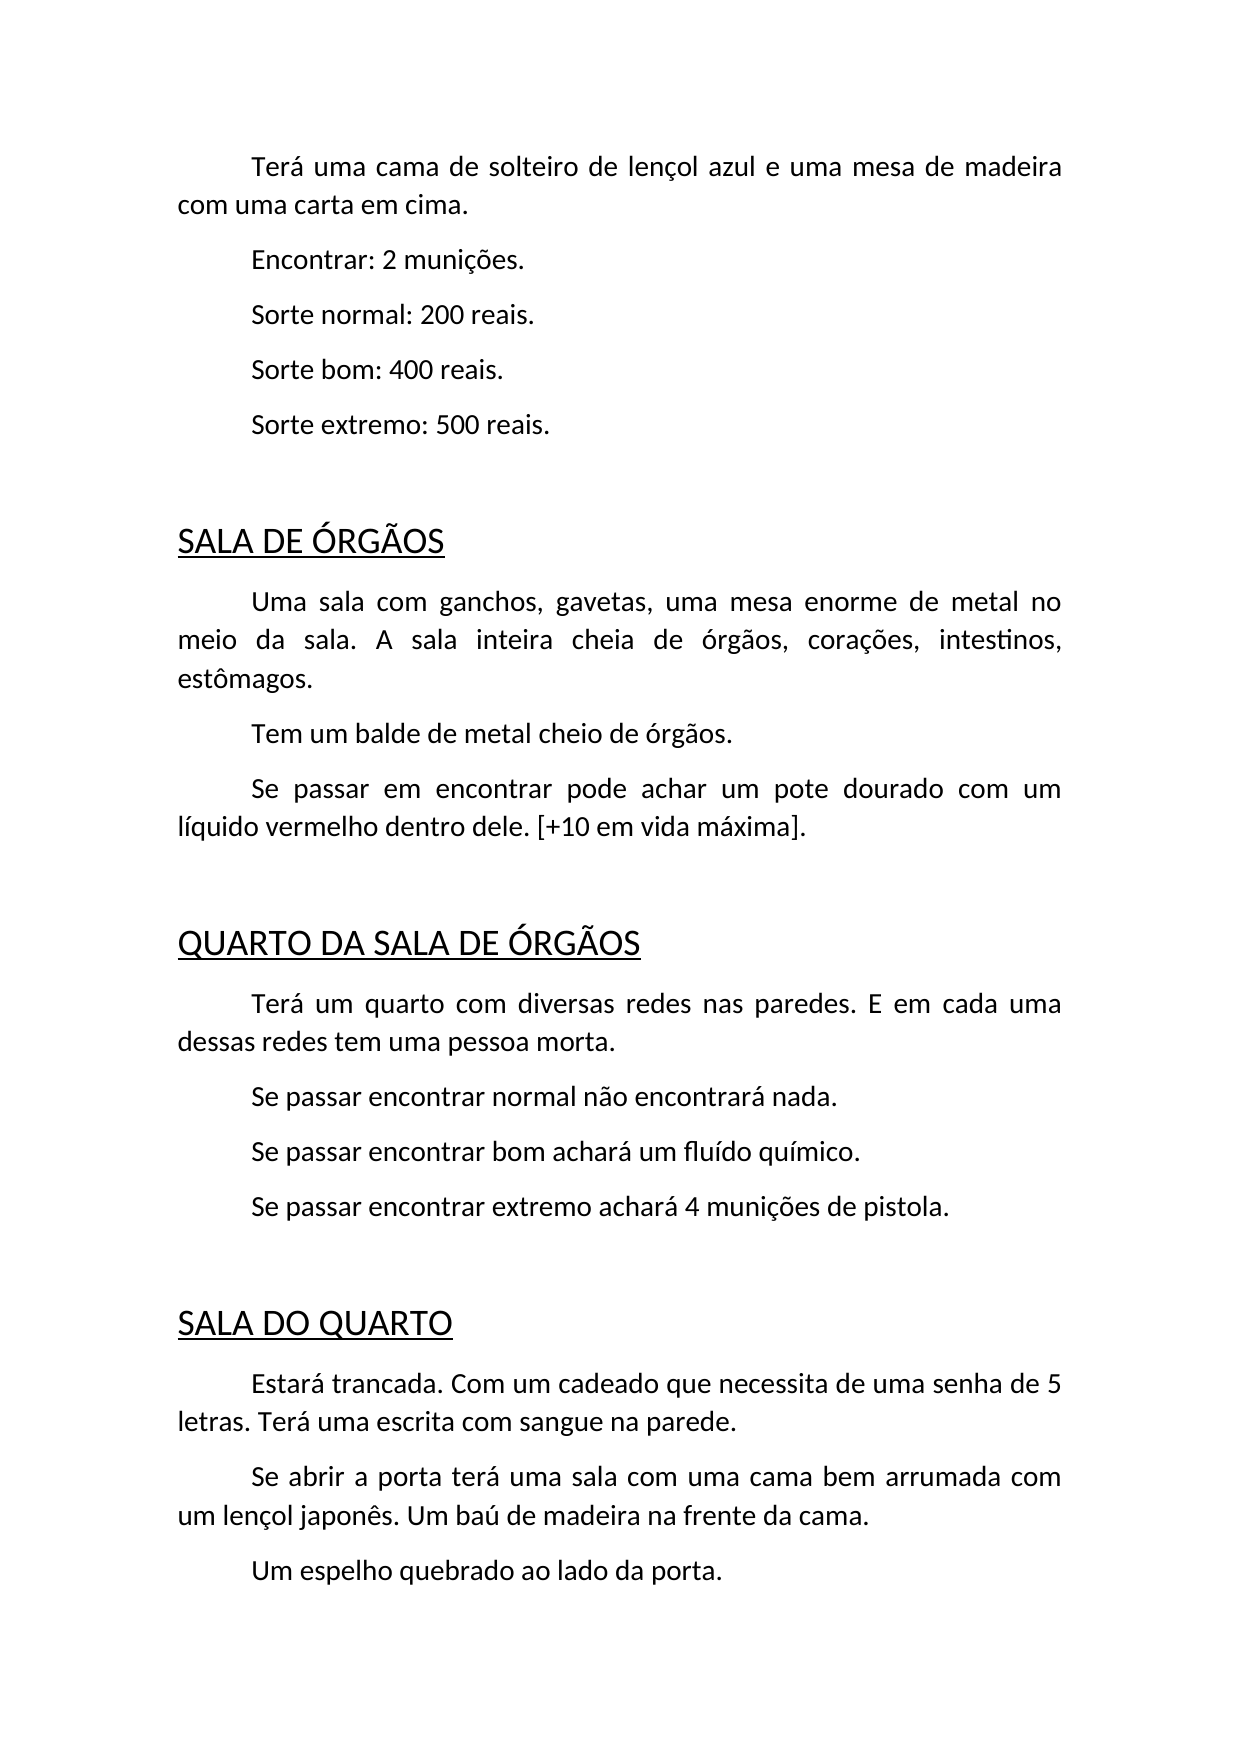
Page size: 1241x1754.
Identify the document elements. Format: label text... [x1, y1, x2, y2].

text Sorte normal: 200 reais. [177, 296, 1063, 332]
text Se passar encontrar normal não encontrará nada. [177, 1078, 1063, 1114]
text SALA DE ÓRGÃOS [177, 517, 1063, 562]
text Sorte extremo: 500 reais. [177, 406, 1063, 442]
text Sorte bom: 400 reais. [177, 351, 1063, 387]
text Tem um balde de metal cheio de órgãos. [177, 715, 1063, 750]
text Uma sala com ganchos, gavetas, uma mesa enorme de metal no meio da sala. A sala inteira cheia de órgãos, corações, intestinos, estômagos. [177, 583, 1063, 695]
text Terá um quarto com diversas redes nas paredes. E em cada uma dessas redes tem uma pessoa morta. [177, 985, 1063, 1059]
text Se passar encontrar extremo achará 4 munições de pistola. [177, 1188, 1063, 1224]
text Terá uma cama de solteiro de lençol azul e uma mesa de madeira com uma carta em cima. [177, 148, 1063, 222]
text Um espelho quebrado ao lado da porta. [177, 1552, 1063, 1587]
text Se abrir a porta terá uma sala com uma cama bem arrumada com um lençol japonês. Um baú de madeira na frente da cama. [177, 1458, 1063, 1532]
text QUARTO DA SALA DE ÓRGÃOS [177, 918, 1063, 964]
text Se passar em encontrar pode achar um pote dourado com um líquido vermelho dentro dele. [+10 em vida máxima]. [177, 770, 1063, 844]
text Se passar encontrar bom achará um fluído químico. [177, 1133, 1063, 1169]
text Encontrar: 2 munições. [177, 241, 1063, 277]
text SALA DO QUARTO [177, 1299, 1063, 1344]
text Estará trancada. Com um cadeado que necessita de uma senha de 5 letras. Terá uma escrita com sangue na parede. [177, 1365, 1063, 1439]
